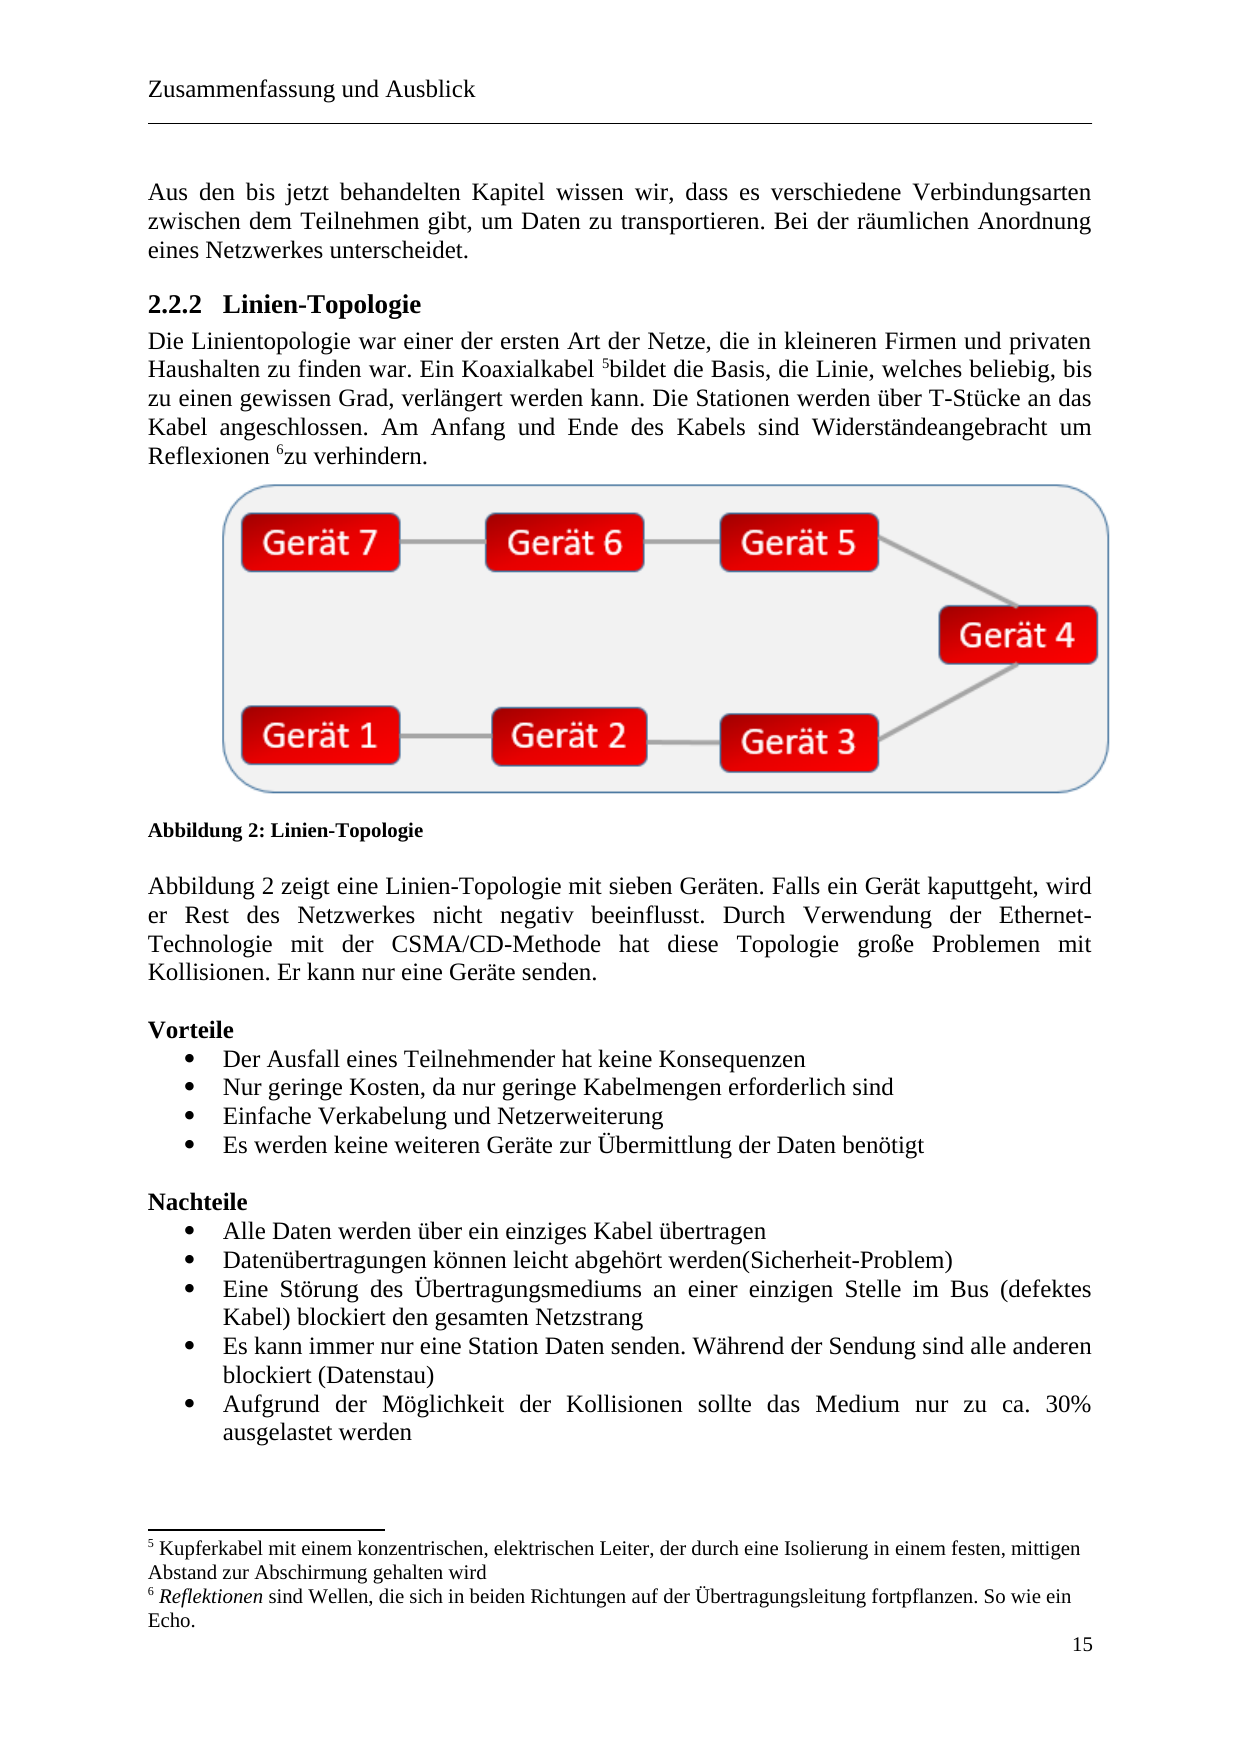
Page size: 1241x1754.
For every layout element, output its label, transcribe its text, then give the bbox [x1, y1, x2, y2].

list Eine Störung des Übertragungsmediums an einer einzigen Stelle im Bus (defektes Kabel) blockiert den gesamten Netzstrang [185, 1274, 1092, 1331]
picture [221, 469, 1114, 806]
list Es werden keine weiteren Geräte zur Übermittlung der Daten benötigt [185, 1130, 1092, 1159]
text Aus den bis jetzt behandelten Kapitel wissen wir, dass es verschiedene Verbindungsarten zwischen dem Teilnehmen gibt, um Daten zu transportieren. Bei der räumlichen Anordnung eines Netzwerkes unterscheidet. [148, 177, 1092, 263]
list Einfache Verkabelung und Netzerweiterung [185, 1101, 1092, 1130]
text Die Linientopologie war einer der ersten Art der Netze, die in kleineren Firmen und privaten Haushalten zu finden war. Ein Koaxialkabel bildet die Basis, die Linie, welches beliebig, bis zu einen gewissen Grad, verlängert werden kann. Die Stationen werden über T-Stücke an das Kabel angeschlossen. Am Anfang und Ende des Kabels sind Widerständeangebracht um Reflexionen zu verhindern. [148, 326, 1092, 469]
subtitle Linien-Topologie [148, 288, 1092, 319]
list Aufgrund der Möglichkeit der Kollisionen sollte das Medium nur zu ca. 30% ausgelastet werden [185, 1389, 1092, 1446]
text Abbildung 2 zeigt eine Linien-Topologie mit sieben Geräten. Falls ein Gerät kaputtgeht, wird er Rest des Netzwerkes nicht negativ beeinflusst. Durch Verwendung der Ethernet-Technologie mit der CSMA/CD-Methode hat diese Topologie große Problemen mit Kollisionen. Er kann nur eine Geräte senden. [148, 871, 1092, 986]
text Nachteile [148, 1187, 1092, 1216]
list Datenübertragungen können leicht abgehört werden(Sicherheit-Problem) [185, 1245, 1092, 1274]
list Der Ausfall eines Teilnehmender hat keine Konsequenzen [185, 1044, 1092, 1072]
text Vorteile [148, 1015, 1092, 1044]
list Alle Daten werden über ein einziges Kabel übertragen [185, 1216, 1092, 1245]
list Es kann immer nur eine Station Daten senden. Während der Sendung sind alle anderen blockiert (Datenstau) [185, 1331, 1092, 1389]
list Nur geringe Kosten, da nur geringe Kabelmengen erforderlich sind [185, 1072, 1092, 1101]
